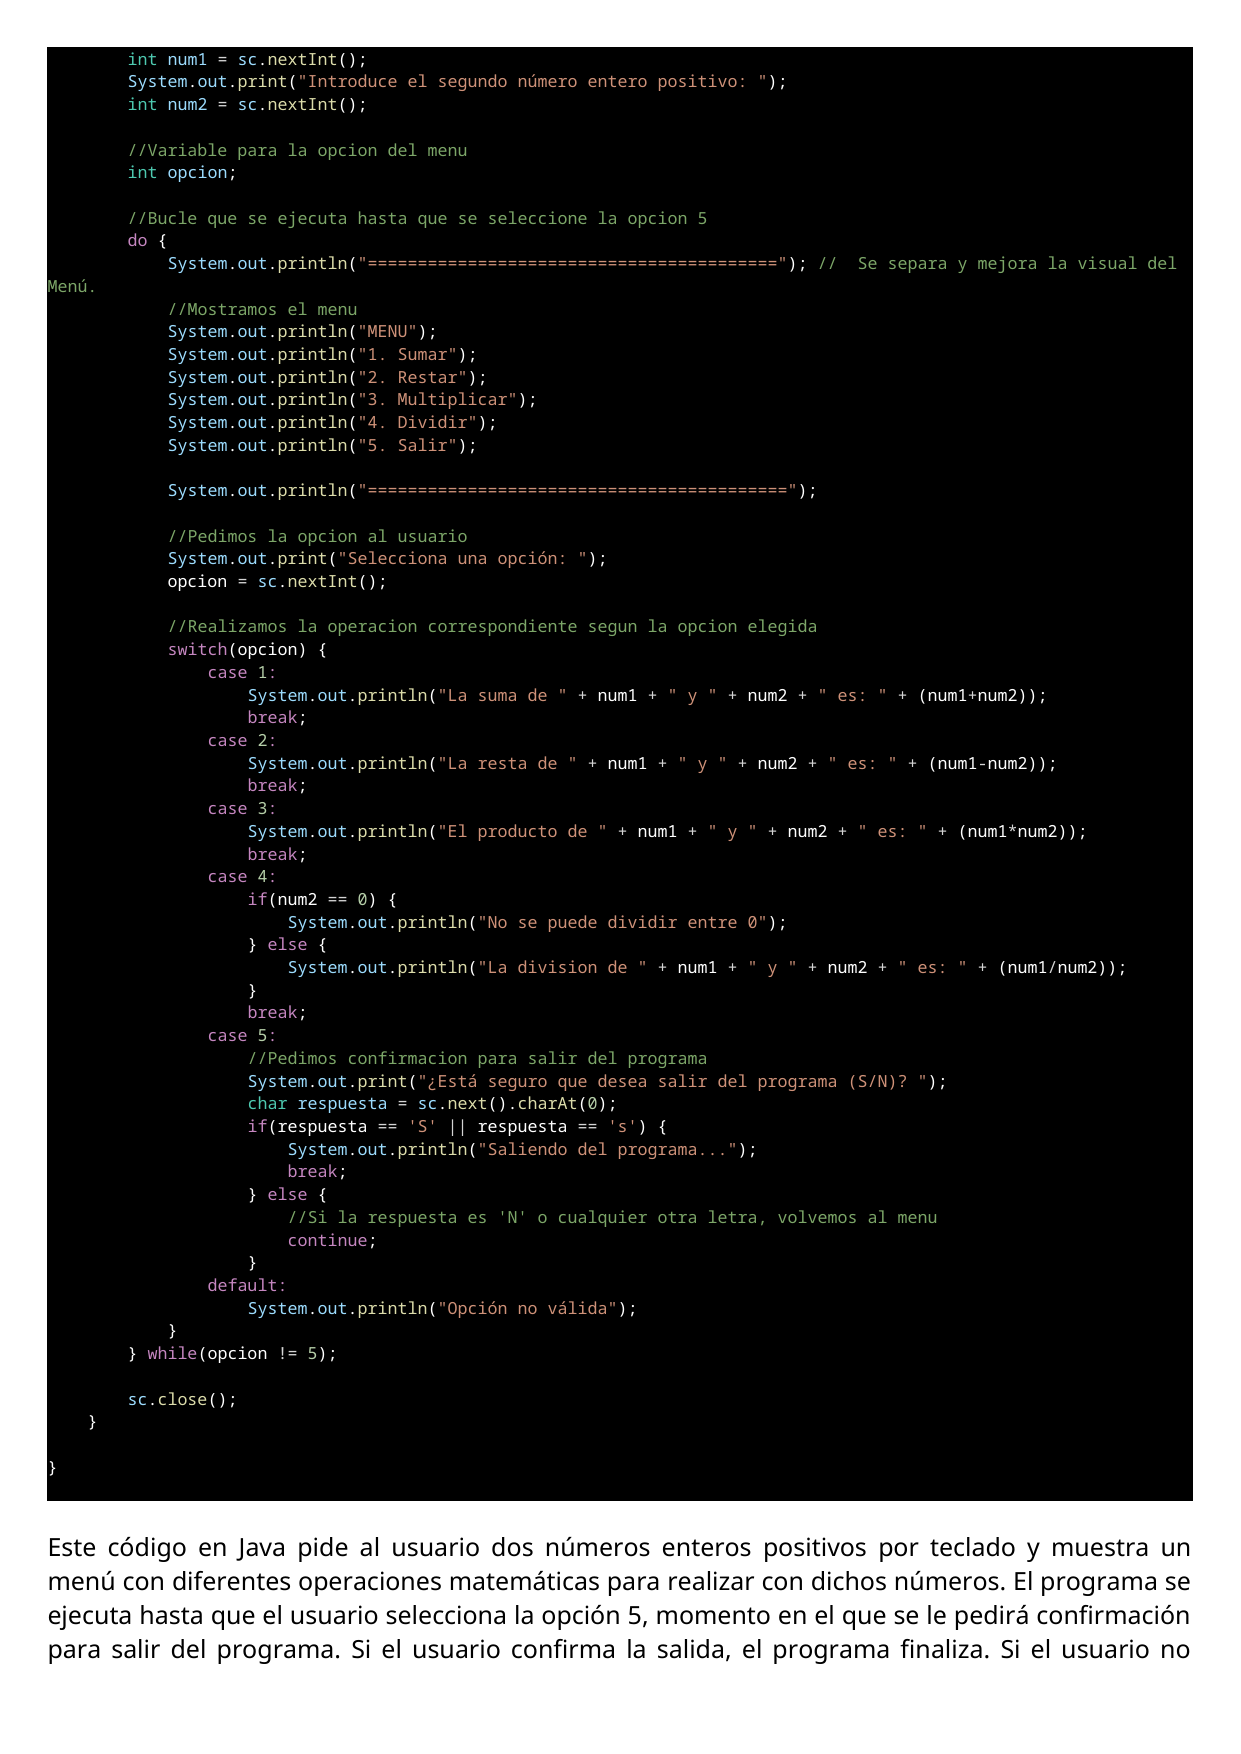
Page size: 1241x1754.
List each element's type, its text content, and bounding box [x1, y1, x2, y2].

text System.out.println("5. Salir"); [47, 433, 1193, 456]
text //Si la respuesta es 'N' o cualquier otra letra, volvemos al menu [47, 1205, 1193, 1228]
text } else { [47, 933, 1193, 956]
text //Mostramos el menu [47, 297, 1193, 320]
text int num1 = sc.nextInt(); [47, 47, 1193, 70]
text int opcion; [47, 161, 1193, 183]
text System.out.println("MENU"); [47, 320, 1193, 342]
text } [47, 1410, 1193, 1432]
text if(num2 == 0) { [47, 887, 1193, 910]
text case 3: [47, 797, 1193, 819]
text //Realizamos la operacion correspondiente segun la opcion elegida [47, 615, 1193, 638]
text } [47, 1455, 1193, 1478]
text System.out.print("Selecciona una opción: "); [47, 547, 1193, 569]
text System.out.println("1. Sumar"); [47, 342, 1193, 365]
text System.out.println("No se puede dividir entre 0"); [47, 910, 1193, 933]
text default: [47, 1273, 1193, 1296]
text System.out.println("========================================="); // Se separa y mejora la visual del Menú. [47, 252, 1193, 297]
text System.out.print("Introduce el segundo número entero positivo: "); [47, 70, 1193, 93]
text System.out.println("El producto de " + num1 + " y " + num2 + " es: " + (num1*num2)); [47, 819, 1193, 842]
text } [47, 978, 1193, 1001]
text System.out.println("2. Restar"); [47, 365, 1193, 388]
text System.out.println("Opción no válida"); [47, 1296, 1193, 1319]
text break; [47, 842, 1193, 865]
text case 1: [47, 660, 1193, 683]
text } while(opcion != 5); [47, 1342, 1193, 1364]
text char respuesta = sc.next().charAt(0); [47, 1092, 1193, 1114]
text case 2: [47, 728, 1193, 751]
text } [47, 1251, 1193, 1273]
text System.out.println("La suma de " + num1 + " y " + num2 + " es: " + (num1+num2)); [47, 683, 1193, 706]
text System.out.println("4. Dividir"); [47, 411, 1193, 433]
text System.out.println("La division de " + num1 + " y " + num2 + " es: " + (num1/num2)); [47, 956, 1193, 978]
text case 4: [47, 865, 1193, 887]
text break; [47, 1160, 1193, 1183]
text break; [47, 1001, 1193, 1024]
text System.out.println("=========================================="); [47, 479, 1193, 501]
text //Variable para la opcion del menu [47, 138, 1193, 161]
text continue; [47, 1228, 1193, 1251]
text opcion = sc.nextInt(); [47, 569, 1193, 592]
text System.out.println("Saliendo del programa..."); [47, 1137, 1193, 1160]
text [47, 1530, 1193, 1666]
text System.out.println("La resta de " + num1 + " y " + num2 + " es: " + (num1-num2)); [47, 751, 1193, 774]
text switch(opcion) { [47, 638, 1193, 660]
text if(respuesta == 'S' || respuesta == 's') { [47, 1114, 1193, 1137]
text int num2 = sc.nextInt(); [47, 93, 1193, 115]
text System.out.println("3. Multiplicar"); [47, 388, 1193, 411]
text //Bucle que se ejecuta hasta que se seleccione la opcion 5 [47, 206, 1193, 229]
text break; [47, 774, 1193, 797]
text } else { [47, 1183, 1193, 1205]
text sc.close(); [47, 1387, 1193, 1410]
text case 5: [47, 1024, 1193, 1046]
text //Pedimos confirmacion para salir del programa [47, 1046, 1193, 1069]
text //Pedimos la opcion al usuario [47, 524, 1193, 547]
text do { [47, 229, 1193, 252]
text System.out.print("¿Está seguro que desea salir del programa (S/N)? "); [47, 1069, 1193, 1092]
text break; [47, 706, 1193, 728]
text } [47, 1319, 1193, 1342]
